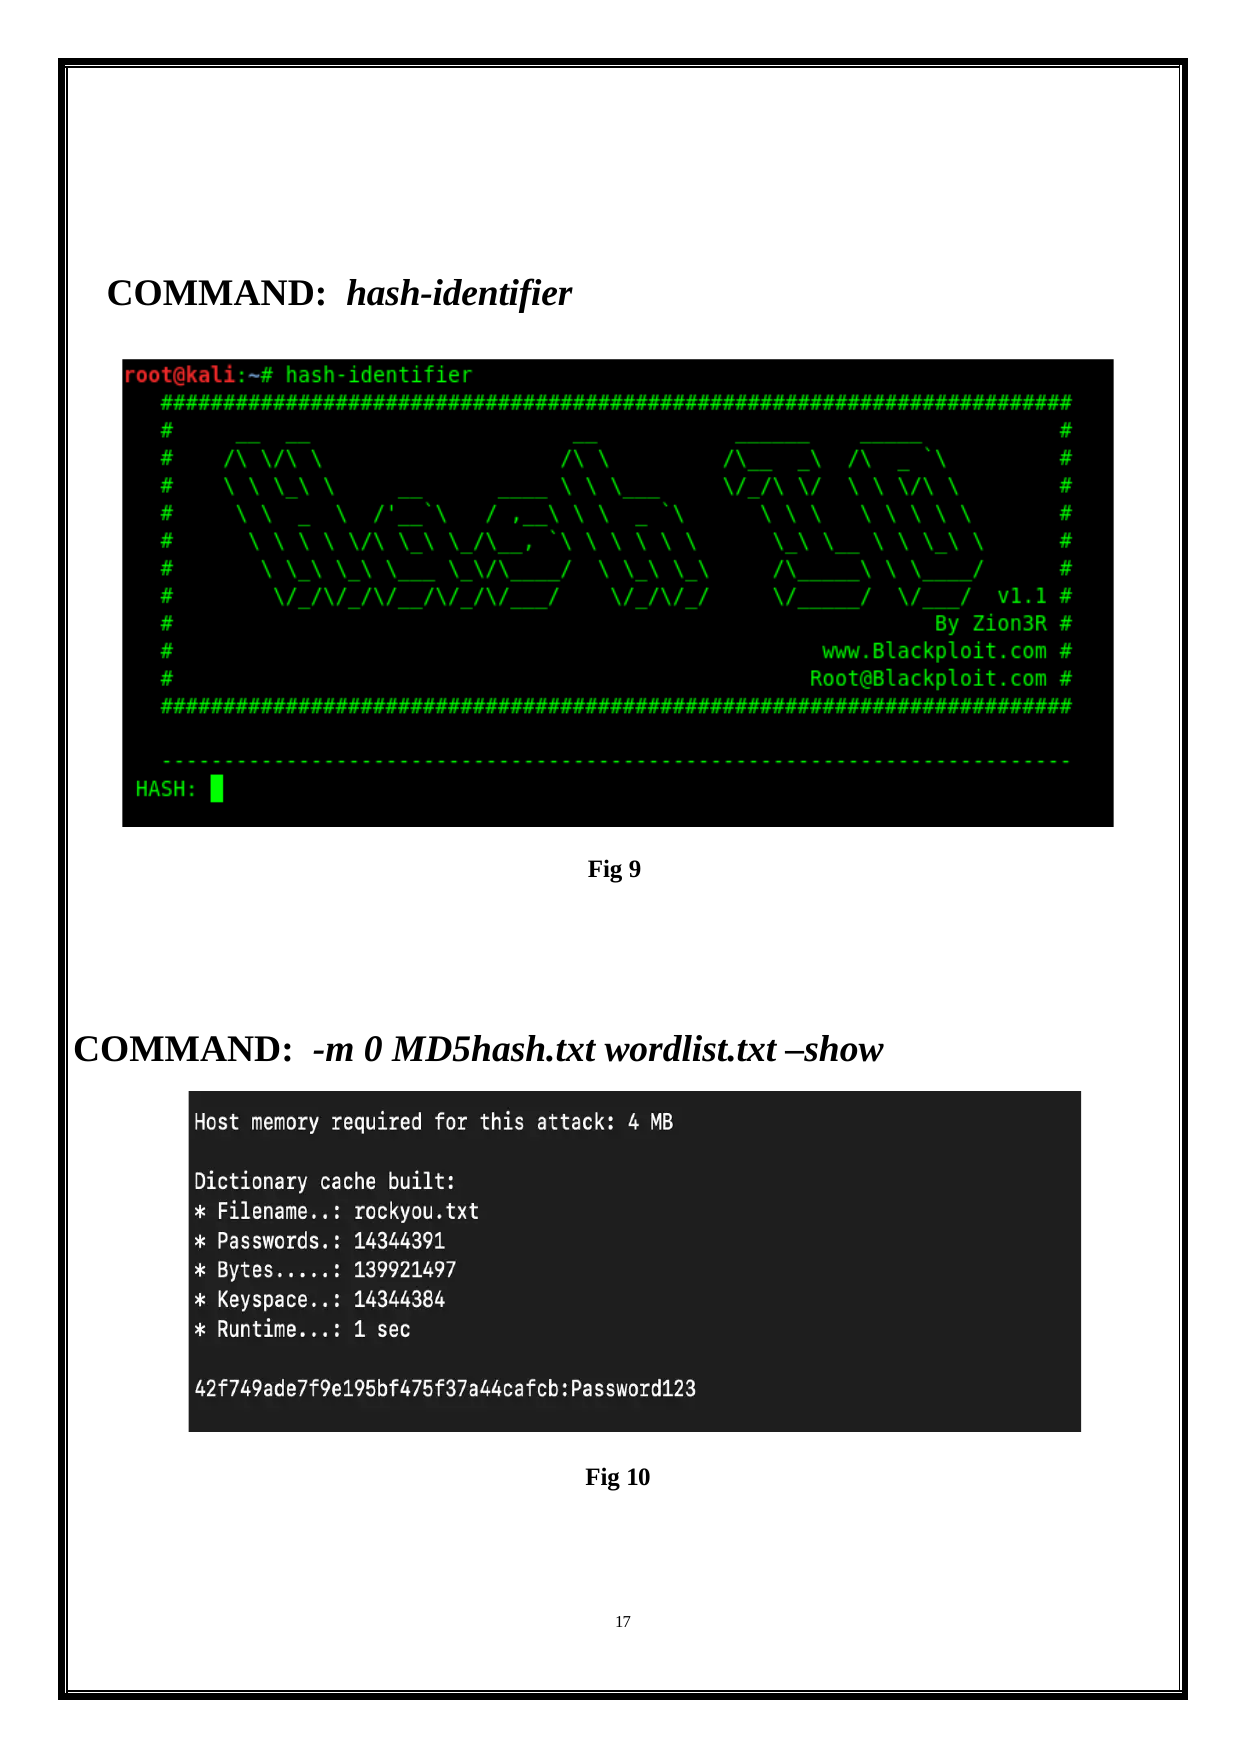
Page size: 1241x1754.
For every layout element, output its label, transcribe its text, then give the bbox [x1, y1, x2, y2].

text COMMAND: hash-identifier [106, 271, 1163, 314]
picture [188, 1091, 1082, 1432]
text Fig 9 [73, 854, 1157, 883]
picture [122, 359, 1114, 827]
text Fig 10 [73, 1462, 1163, 1490]
text COMMAND: -m 0 MD5hash.txt wordlist.txt –show [73, 1027, 1163, 1070]
